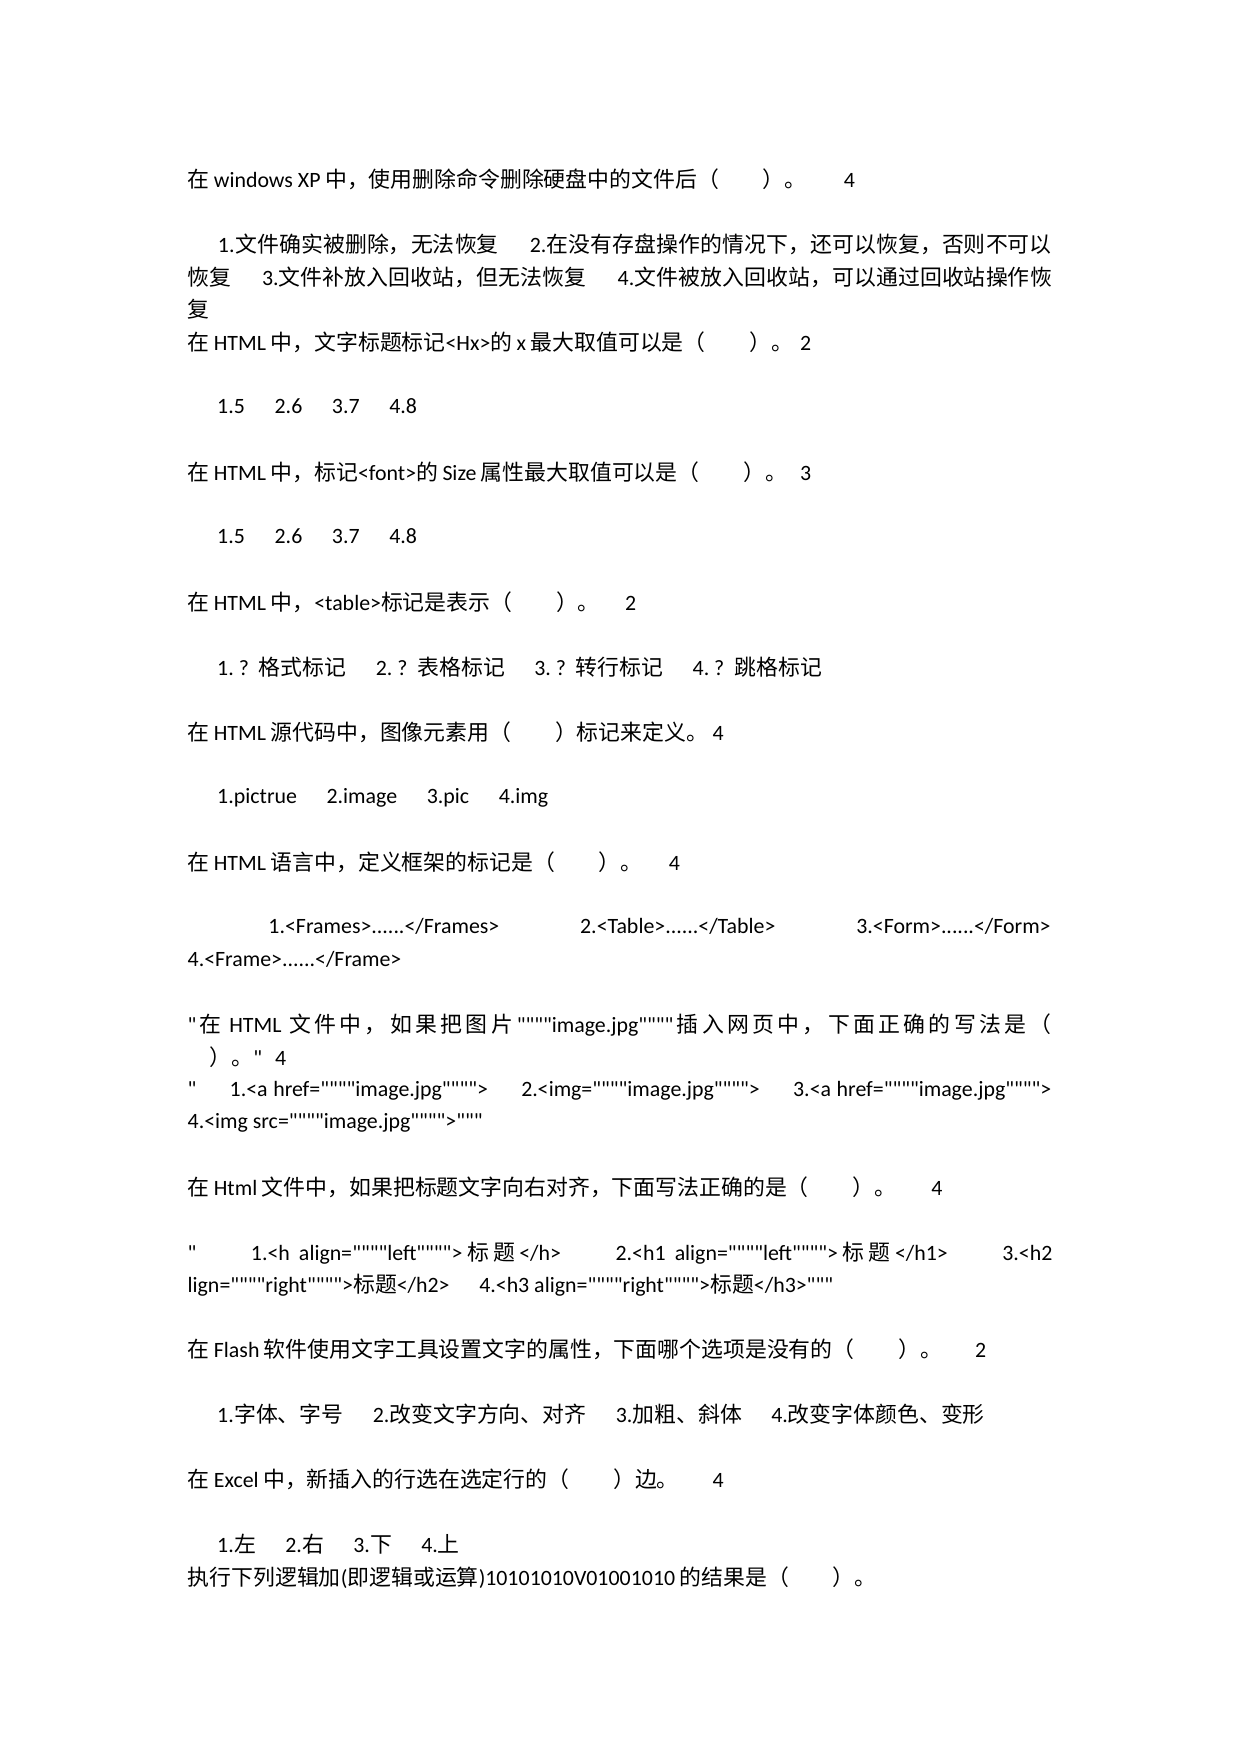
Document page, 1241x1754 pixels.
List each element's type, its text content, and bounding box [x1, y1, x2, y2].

text 1. ? 格式标记 2. ? 表格标记 3. ? 转行标记 4. ? 跳格标记 [187, 649, 1053, 714]
text 在Flash软件使用文字工具设置文字的属性，下面哪个选项是没有的（ ）。 2 [187, 1332, 1053, 1397]
text 1.5 2.6 3.7 4.8 [187, 389, 1053, 454]
text "在HTML文件中，如果把图片""""image.jpg""""插入网页中，下面正确的写法是（ ）。" 4 [187, 1007, 1053, 1072]
text 1.<Frames>......</Frames> 2.<Table>......</Table> 3.<Form>......</Form> 4.<Frame>......</Frame> [187, 909, 1053, 1007]
text 1.左 2.右 3.下 4.上 [187, 1527, 1053, 1559]
text 1.字体、字号 2.改变文字方向、对齐 3.加粗、斜体 4.改变字体颜色、变形 [187, 1397, 1053, 1462]
text 1.pictrue 2.image 3.pic 4.img [187, 779, 1053, 844]
text 在Html文件中，如果把标题文字向右对齐，下面写法正确的是（ ）。 4 [187, 1169, 1053, 1234]
text 在windows XP中，使用删除命令删除硬盘中的文件后（ ）。 4 [187, 162, 1053, 227]
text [187, 1559, 1053, 1592]
text 在HTML中，标记<font>的Size属性最大取值可以是（ ）。 3 [187, 454, 1053, 519]
text 在Excel中，新插入的行选在选定行的（ ）边。 4 [187, 1462, 1053, 1527]
text 在HTML语言中，定义框架的标记是（ ）。 4 [187, 844, 1053, 909]
text 在HTML中，文字标题标记<Hx>的x最大取值可以是（ ）。 2 [187, 324, 1053, 389]
text 1.5 2.6 3.7 4.8 [187, 519, 1053, 584]
text 在HTML中，<table>标记是表示（ ）。 2 [187, 584, 1053, 649]
text 1.文件确实被删除，无法恢复 2.在没有存盘操作的情况下，还可以恢复，否则不可以恢复 3.文件补放入回收站，但无法恢复 4.文件被放入回收站，可以通过回收站操作恢复 [187, 227, 1053, 324]
text 在HTML源代码中，图像元素用（ ）标记来定义。 4 [187, 714, 1053, 779]
text " 1.<h align=""""left"""">标题</h> 2.<h1 align=""""left"""">标题</h1> 3.<h2 lign=""""right"""">标题</h2> 4.<h3 align=""""right"""">标题</h3>""" [187, 1234, 1053, 1332]
text " 1.<a href=""""image.jpg""""> 2.<img=""""image.jpg""""> 3.<a href=""""image.jpg""""> 4.<img src=""""image.jpg"""">""" [187, 1072, 1053, 1169]
